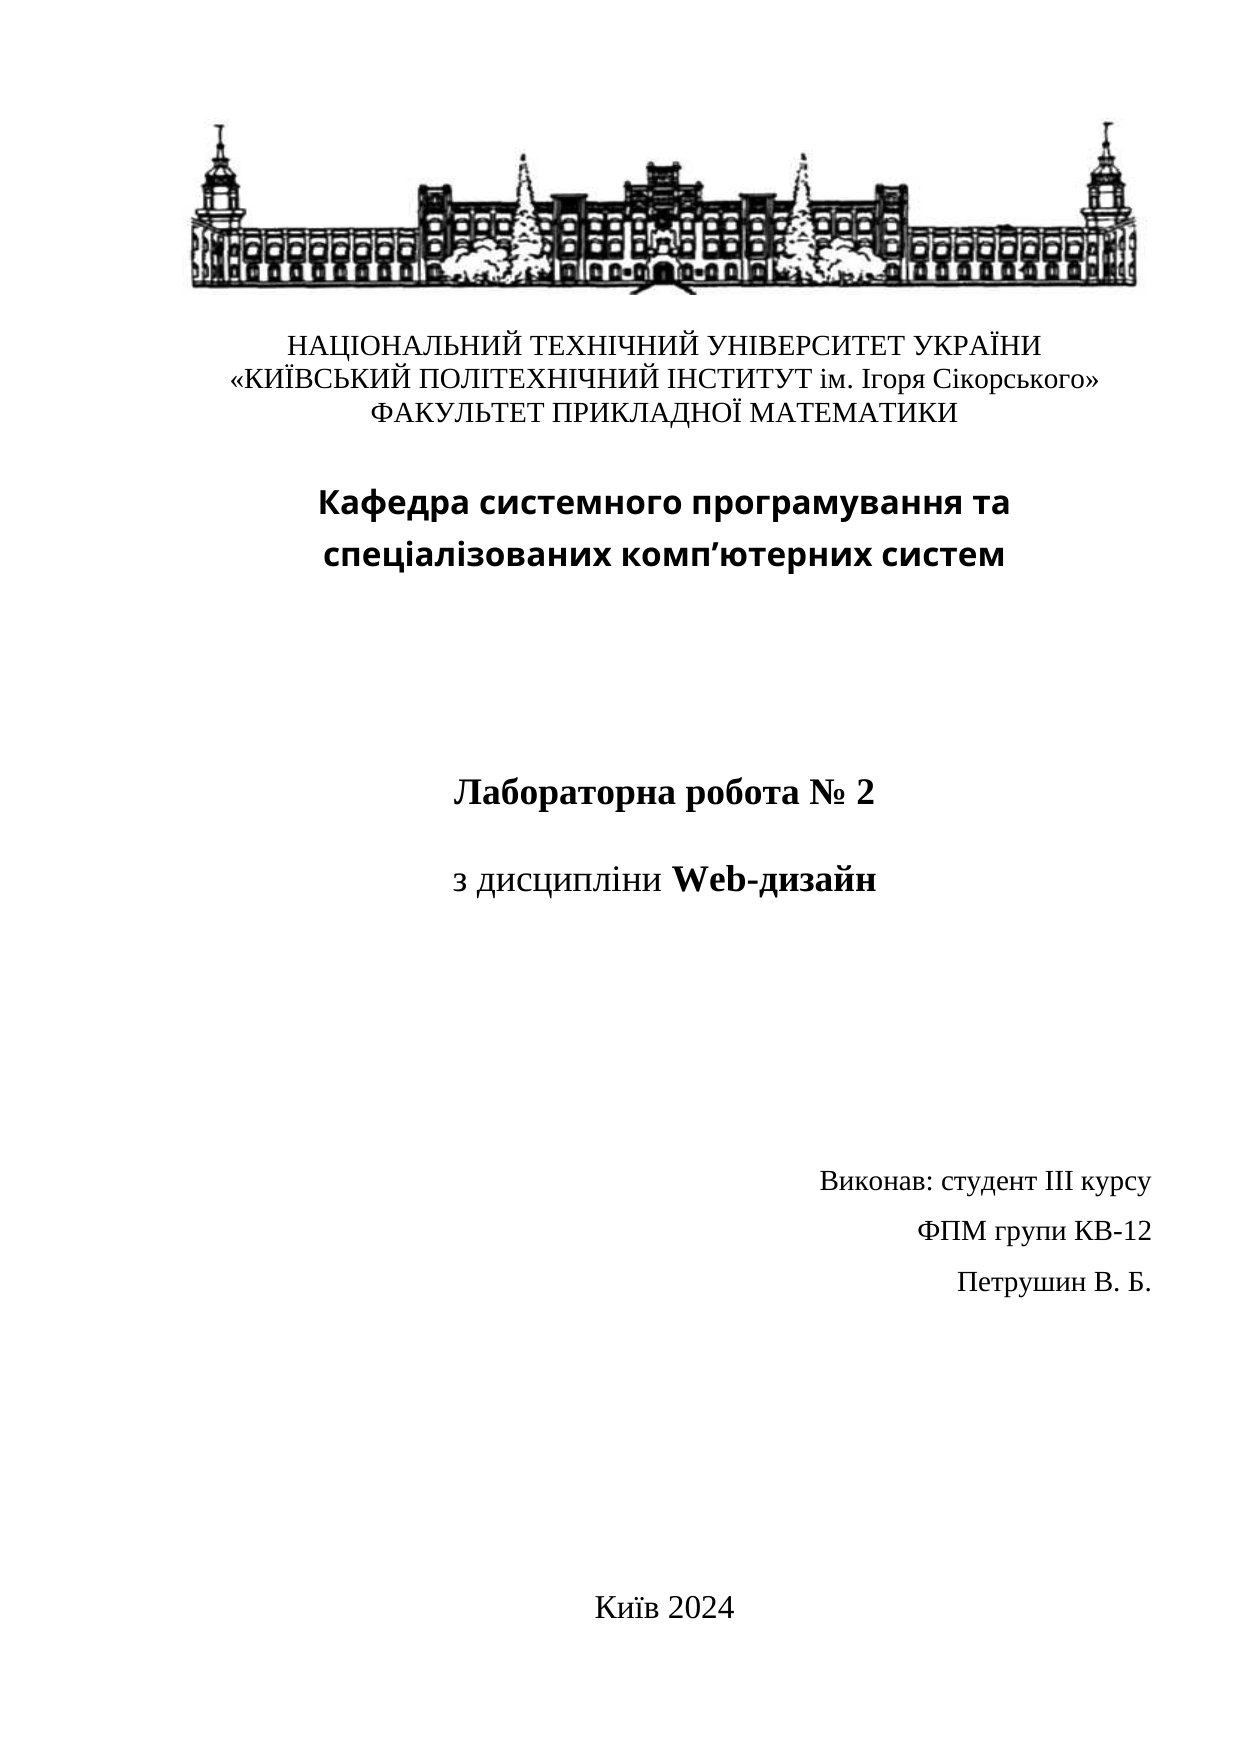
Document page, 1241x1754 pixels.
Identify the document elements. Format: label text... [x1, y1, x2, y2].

text Виконав: студент ІІІ курсу [177, 1163, 1152, 1197]
text Київ 2024 [177, 1587, 1152, 1626]
text Петрушин В. Б. [177, 1264, 1152, 1297]
text ФПМ групи КВ-12 [177, 1213, 1152, 1247]
text «КИЇВСЬКИЙ ПОЛІТЕХНІЧНИЙ ІНСТИТУТ ім. Ігоря Сікорського» [177, 361, 1152, 395]
picture [182, 118, 1147, 295]
text Лабораторна робота № 2 [177, 770, 1152, 813]
subtitle Кафедра системного програмування та спеціалізованих комп’ютерних систем [177, 478, 1152, 576]
text з дисципліни Web-дизайн [177, 856, 1152, 899]
text ФАКУЛЬТЕТ ПРИКЛАДНОЇ МАТЕМАТИКИ [177, 395, 1152, 428]
text НАЦІОНАЛЬНИЙ ТЕХНІЧНИЙ УНІВЕРСИТЕТ УКРАЇНИ [177, 328, 1152, 361]
